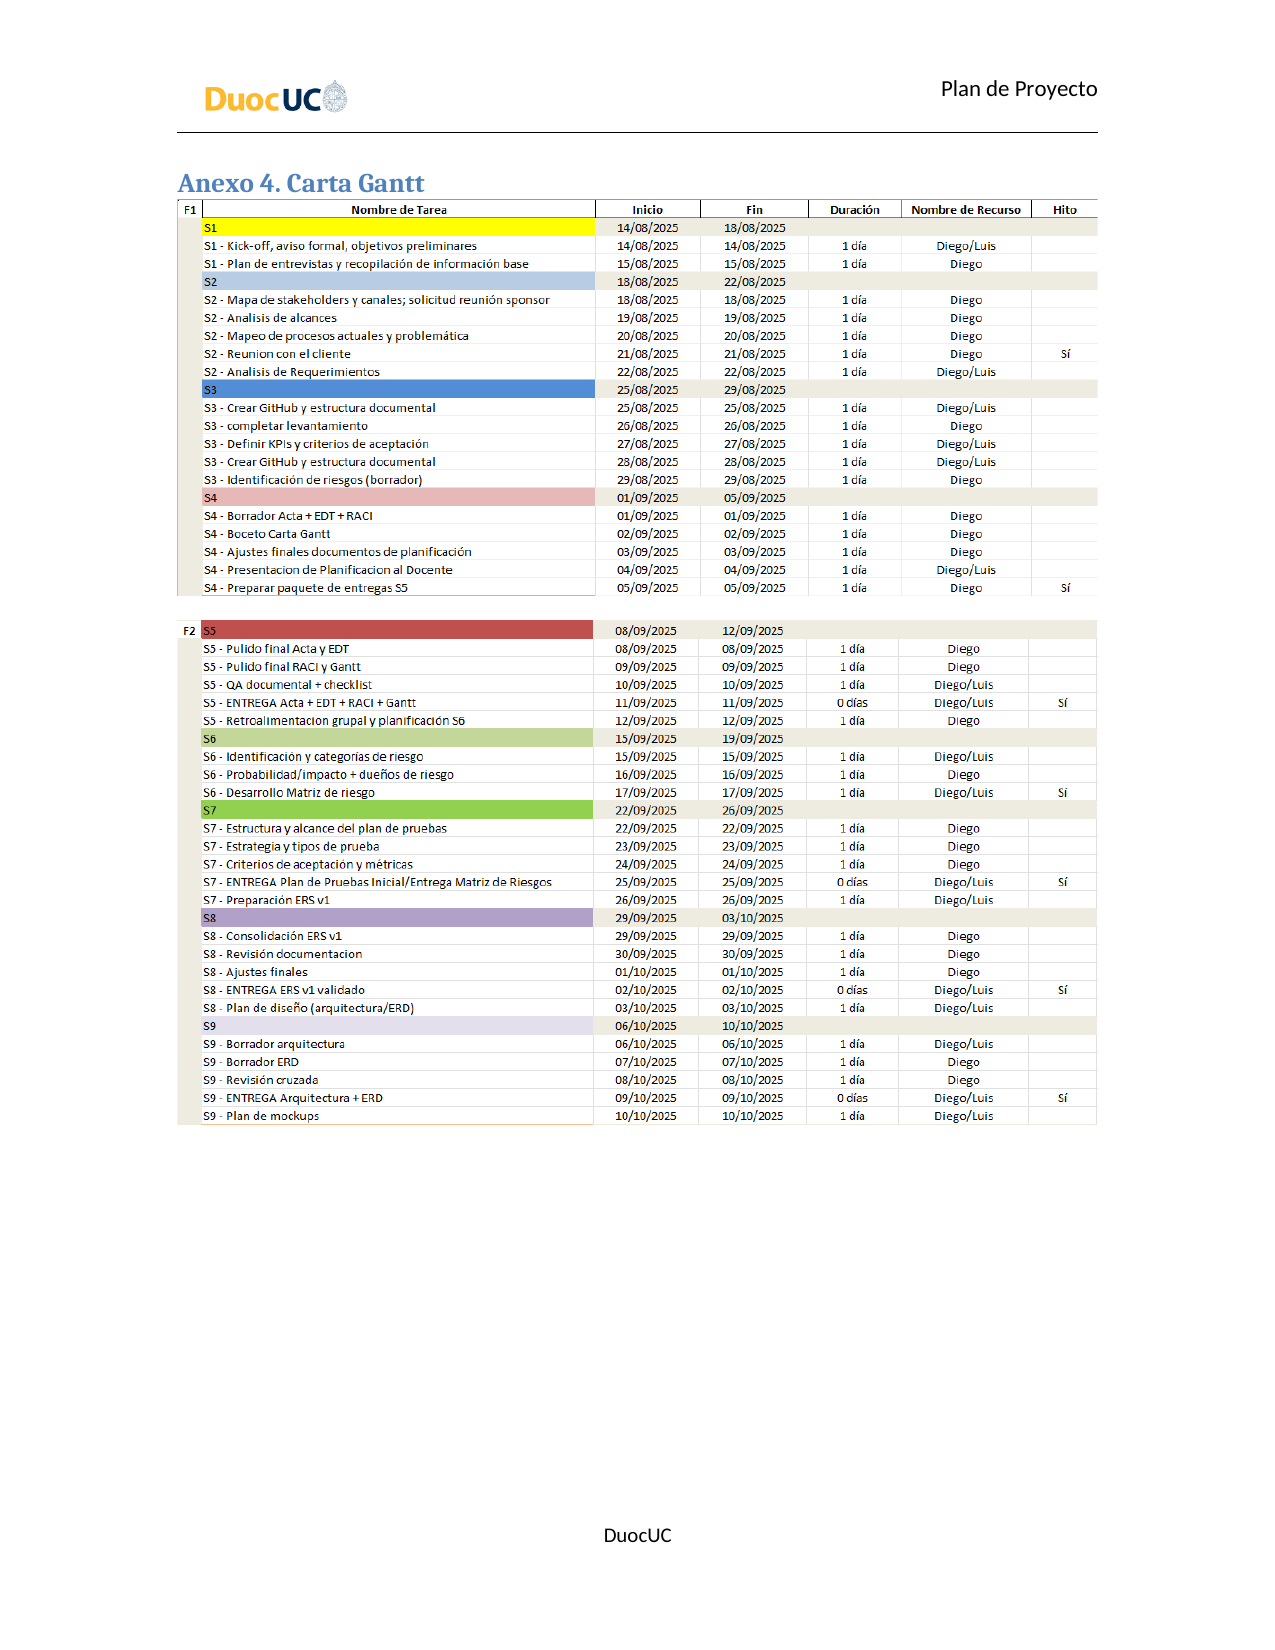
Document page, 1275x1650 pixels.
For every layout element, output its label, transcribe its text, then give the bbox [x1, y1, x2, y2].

picture [198, 76, 352, 115]
subtitle Anexo 4. Carta Gantt [177, 168, 1098, 199]
picture [177, 620, 1098, 1125]
picture [177, 199, 1098, 596]
